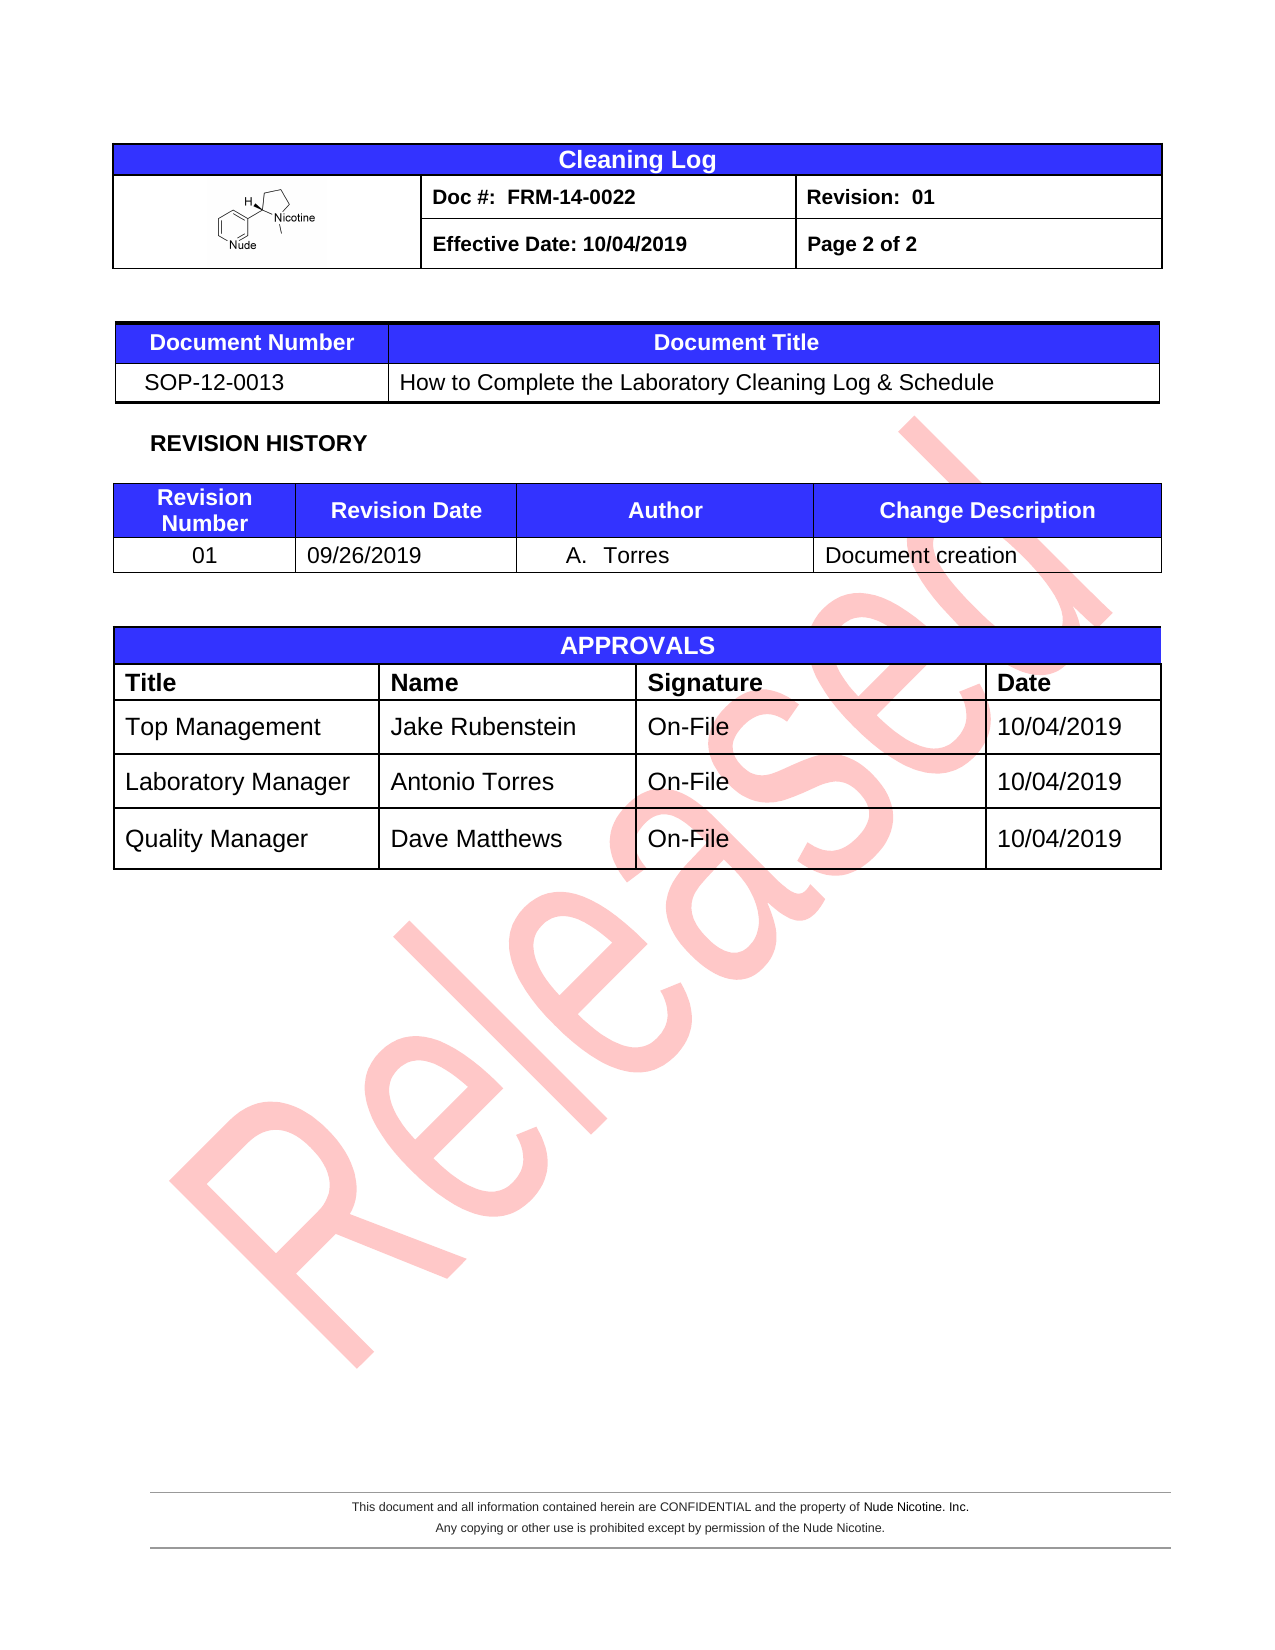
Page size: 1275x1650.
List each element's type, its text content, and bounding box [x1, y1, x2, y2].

table_cell 09/26/2019 [296, 538, 516, 572]
table_cell Antonio Torres [380, 755, 635, 807]
table_cell Title [115, 665, 378, 699]
table_header Revision Date [296, 484, 516, 537]
table_header Author [517, 484, 813, 537]
table_cell Signature [637, 665, 985, 699]
table_cell 10/04/2019 [987, 809, 1160, 867]
table_cell 10/04/2019 [987, 701, 1160, 753]
table_cell Quality Manager [115, 809, 378, 867]
table_cell 01 [114, 538, 295, 572]
table_header APPROVALS [115, 628, 1161, 663]
table_cell On-File [637, 755, 985, 807]
table_cell 10/04/2019 [987, 755, 1160, 807]
text REVISION HISTORY [150, 430, 1125, 456]
table_cell Torres [517, 538, 813, 572]
picture [207, 177, 328, 267]
table_cell On-File [637, 809, 985, 867]
table_header Revision Number [114, 484, 295, 537]
table_cell Dave Matthews [380, 809, 635, 867]
table_header Document Title [389, 325, 1159, 363]
table_cell SOP-12-0013 [116, 364, 388, 401]
table_cell Document creation [814, 538, 1161, 572]
table_cell Laboratory Manager [115, 755, 378, 807]
table_cell Date [987, 665, 1160, 699]
table_cell How to Complete the Laboratory Cleaning Log & Schedule [389, 364, 1159, 401]
table_cell On-File [637, 701, 985, 753]
table_cell Jake Rubenstein [380, 701, 635, 753]
table_header Document Number [116, 325, 388, 363]
table_cell Name [380, 665, 635, 699]
table_cell Top Management [115, 701, 378, 753]
table_header Change Description [814, 484, 1161, 537]
